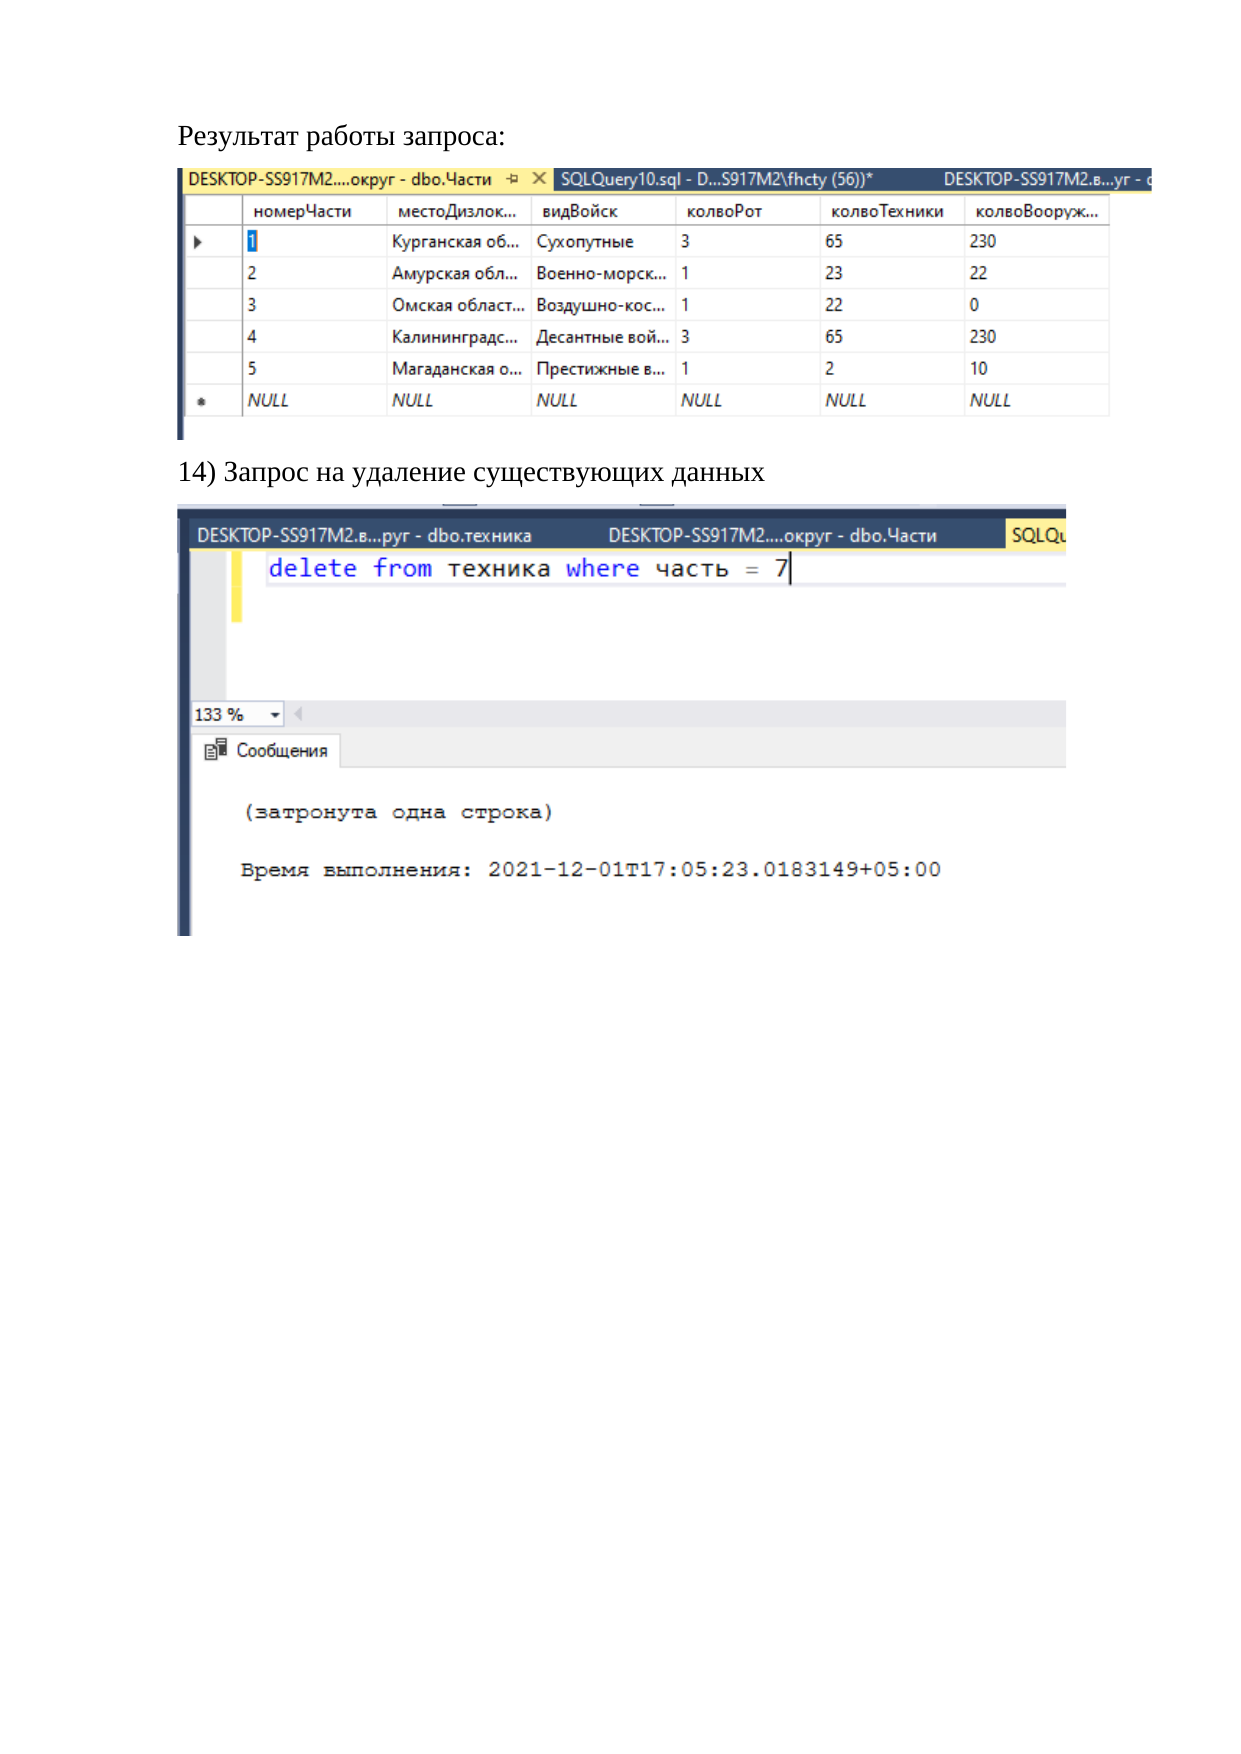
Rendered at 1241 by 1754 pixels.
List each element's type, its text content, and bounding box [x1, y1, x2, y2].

picture [177, 504, 1067, 936]
picture [177, 168, 1152, 440]
text Результат работы запроса: [177, 118, 1152, 152]
text 14) Запрос на удаление существующих данных [177, 454, 1152, 487]
